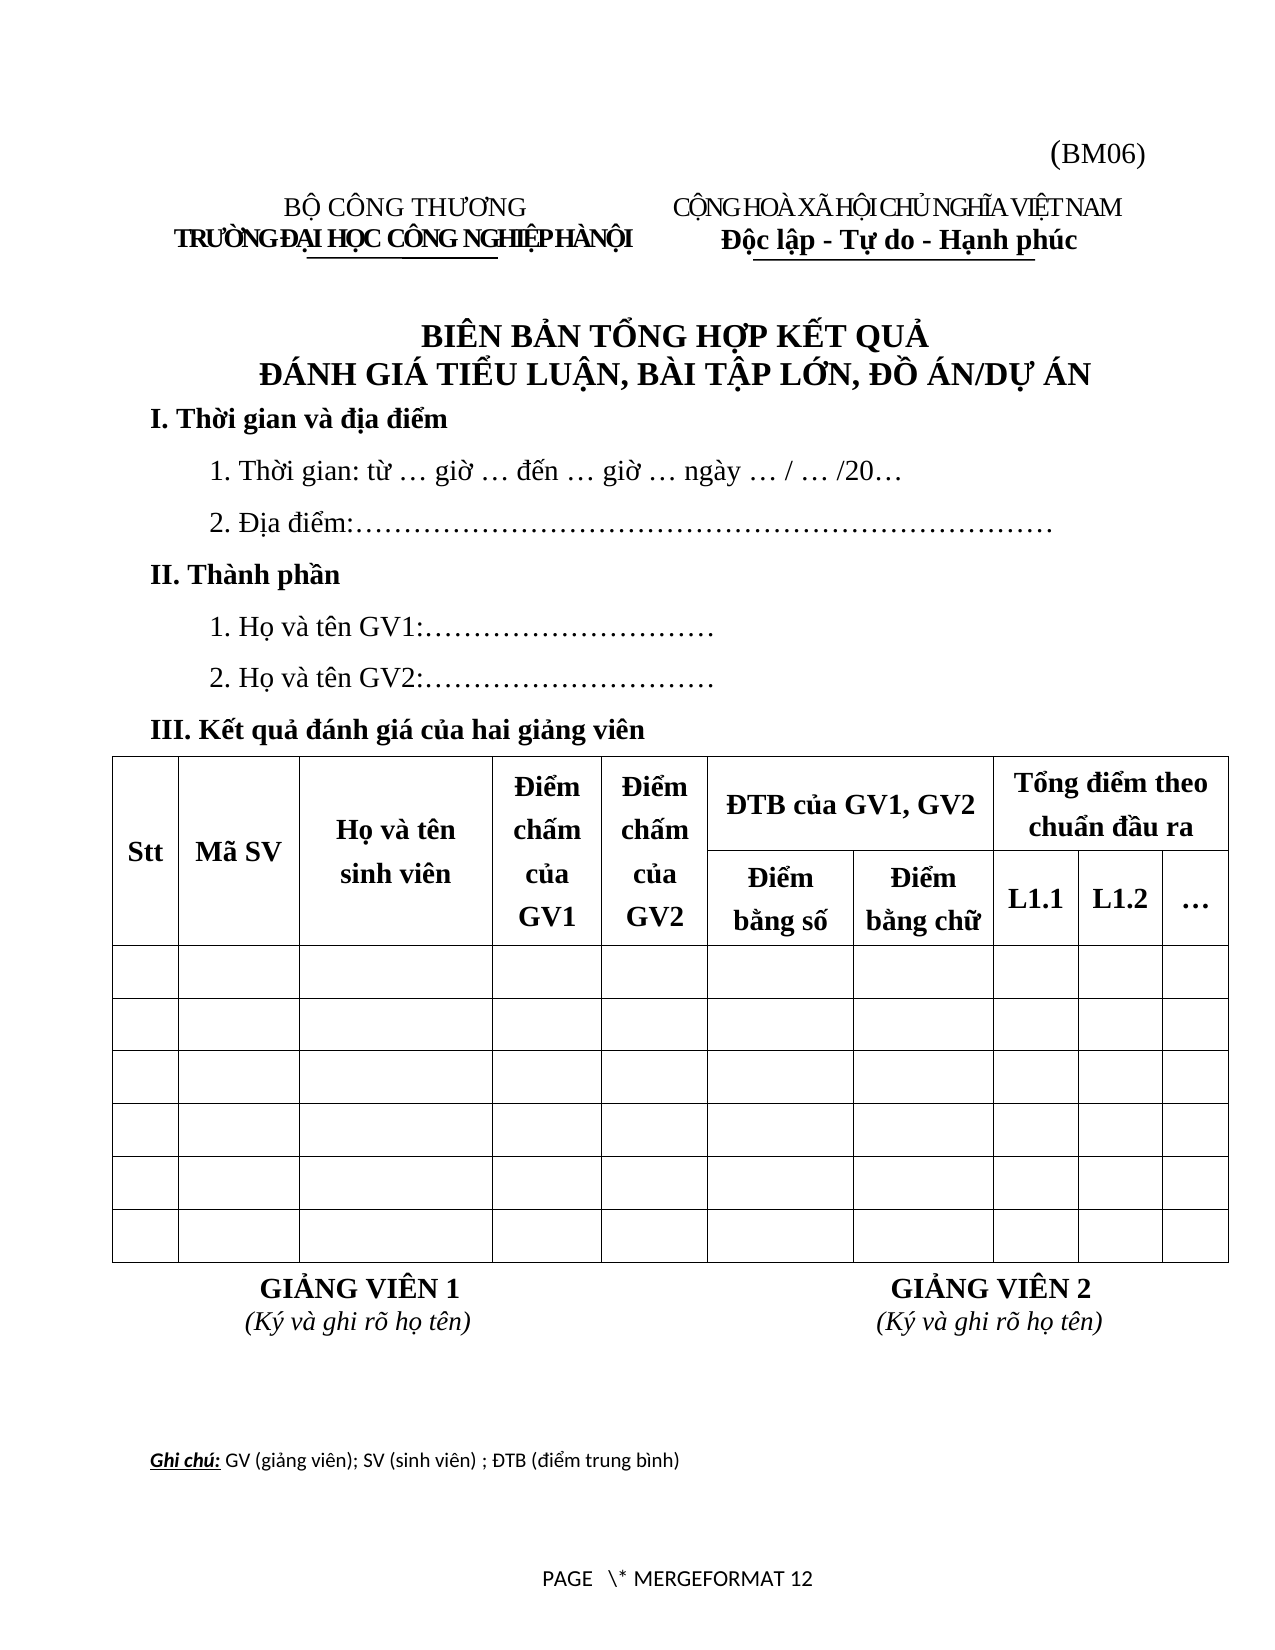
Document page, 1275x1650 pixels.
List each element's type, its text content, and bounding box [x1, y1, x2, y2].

table_header Họ và tên sinh viên [300, 757, 492, 944]
table_cell [300, 946, 492, 997]
table_cell Điểm bằng chữ [854, 851, 993, 944]
table_cell [113, 1157, 178, 1209]
table_cell [994, 1157, 1078, 1209]
table_header Điểm chấm của GV2 [602, 757, 707, 944]
table_cell [854, 1051, 993, 1103]
table_cell [493, 1157, 601, 1209]
table_cell … [1163, 851, 1228, 944]
table_header CỘNG HOÀ XÃ HỘI CHỦ NGHĨA VIỆT NAM Độc lập - Tự do - Hạnh phúc [649, 191, 1149, 264]
table_cell [300, 1210, 492, 1262]
table_cell [179, 946, 299, 997]
table_cell [493, 1104, 601, 1156]
table_cell [300, 1157, 492, 1209]
table_header BỘ CÔNG THƯƠNG TRƯỜNG ĐẠI HỌC CÔNG NGHIỆP HÀNỘI [161, 191, 649, 264]
table_cell L1.1 [994, 851, 1078, 944]
table_cell L1.2 [1079, 851, 1162, 944]
table_cell [708, 999, 853, 1050]
text ĐÁNH GIÁ TIỂU LUẬN, BÀI TẬP LỚN, ĐỒ ÁN/DỰ ÁN [150, 354, 1200, 393]
table_cell [1079, 946, 1162, 997]
table_cell [179, 999, 299, 1050]
table_cell [493, 946, 601, 997]
text Ghi chú: GV (giảng viên); SV (sinh viên) ; ĐTB (điểm trung bình) [150, 1447, 1200, 1472]
text (BM06) [150, 133, 1200, 171]
table_header Tổng điểm theo chuẩn đầu ra [994, 757, 1228, 850]
table_cell [1163, 1051, 1228, 1103]
table_cell [1079, 1051, 1162, 1103]
table_cell [1079, 1210, 1162, 1262]
table_cell [708, 1051, 853, 1103]
table_cell [994, 946, 1078, 997]
table_cell [602, 1104, 707, 1156]
text 2. Địa điểm:……………………………………………………………… [150, 505, 1200, 538]
text 1. Thời gian: từ … giờ … đến … giờ … ngày … / … /20… [150, 453, 1200, 487]
table_cell [113, 999, 178, 1050]
text GIẢNG VIÊN 1 GIẢNG VIÊN 2 [150, 1271, 1200, 1305]
table_cell [602, 1210, 707, 1262]
table_cell [179, 1104, 299, 1156]
table_cell [854, 946, 993, 997]
text (Ký và ghi rõ họ tên) (Ký và ghi rõ họ tên) [150, 1305, 1200, 1336]
table_cell Điểm bằng số [708, 851, 853, 944]
table_header Điểm chấm của GV1 [493, 757, 601, 944]
table_cell [1163, 946, 1228, 997]
table_cell [1079, 1157, 1162, 1209]
table_cell [994, 999, 1078, 1050]
table_cell [300, 999, 492, 1050]
table_cell [1163, 1157, 1228, 1209]
table_cell [113, 1104, 178, 1156]
table_cell [1163, 1104, 1228, 1156]
table_cell [994, 1051, 1078, 1103]
table_cell [854, 1157, 993, 1209]
table_cell [602, 999, 707, 1050]
table_cell [708, 1157, 853, 1209]
table_cell [300, 1051, 492, 1103]
text I. Thời gian và địa điểm [150, 401, 1200, 435]
table_header Stt [113, 757, 178, 944]
table_cell [179, 1210, 299, 1262]
table_cell [854, 1104, 993, 1156]
table_cell [493, 1051, 601, 1103]
text III. Kết quả đánh giá của hai giảng viên [150, 712, 1200, 746]
table_cell [708, 1210, 853, 1262]
table_cell [708, 1104, 853, 1156]
table_cell [113, 1051, 178, 1103]
text BIÊN BẢN TỔNG HỢP KẾT QUẢ [150, 316, 1200, 354]
table_cell [1079, 1104, 1162, 1156]
table_cell [179, 1157, 299, 1209]
table_cell [602, 1157, 707, 1209]
table_cell [994, 1210, 1078, 1262]
table_cell [1163, 1210, 1228, 1262]
text 1. Họ và tên GV1:………………………… [150, 609, 1200, 642]
table_cell [493, 1210, 601, 1262]
table_cell [113, 1210, 178, 1262]
table_cell [854, 999, 993, 1050]
table_cell [854, 1210, 993, 1262]
text II. Thành phần [150, 557, 1200, 590]
table_cell [113, 946, 178, 997]
table_cell [1079, 999, 1162, 1050]
table_header ĐTB của GV1, GV2 [708, 757, 993, 850]
table_cell [602, 946, 707, 997]
table_header Mã SV [179, 757, 299, 944]
text 2. Họ và tên GV2:………………………… [150, 661, 1200, 694]
table_cell [1163, 999, 1228, 1050]
table_cell [708, 946, 853, 997]
table_cell [300, 1104, 492, 1156]
table_cell [994, 1104, 1078, 1156]
table_cell [179, 1051, 299, 1103]
table_cell [493, 999, 601, 1050]
table_cell [602, 1051, 707, 1103]
